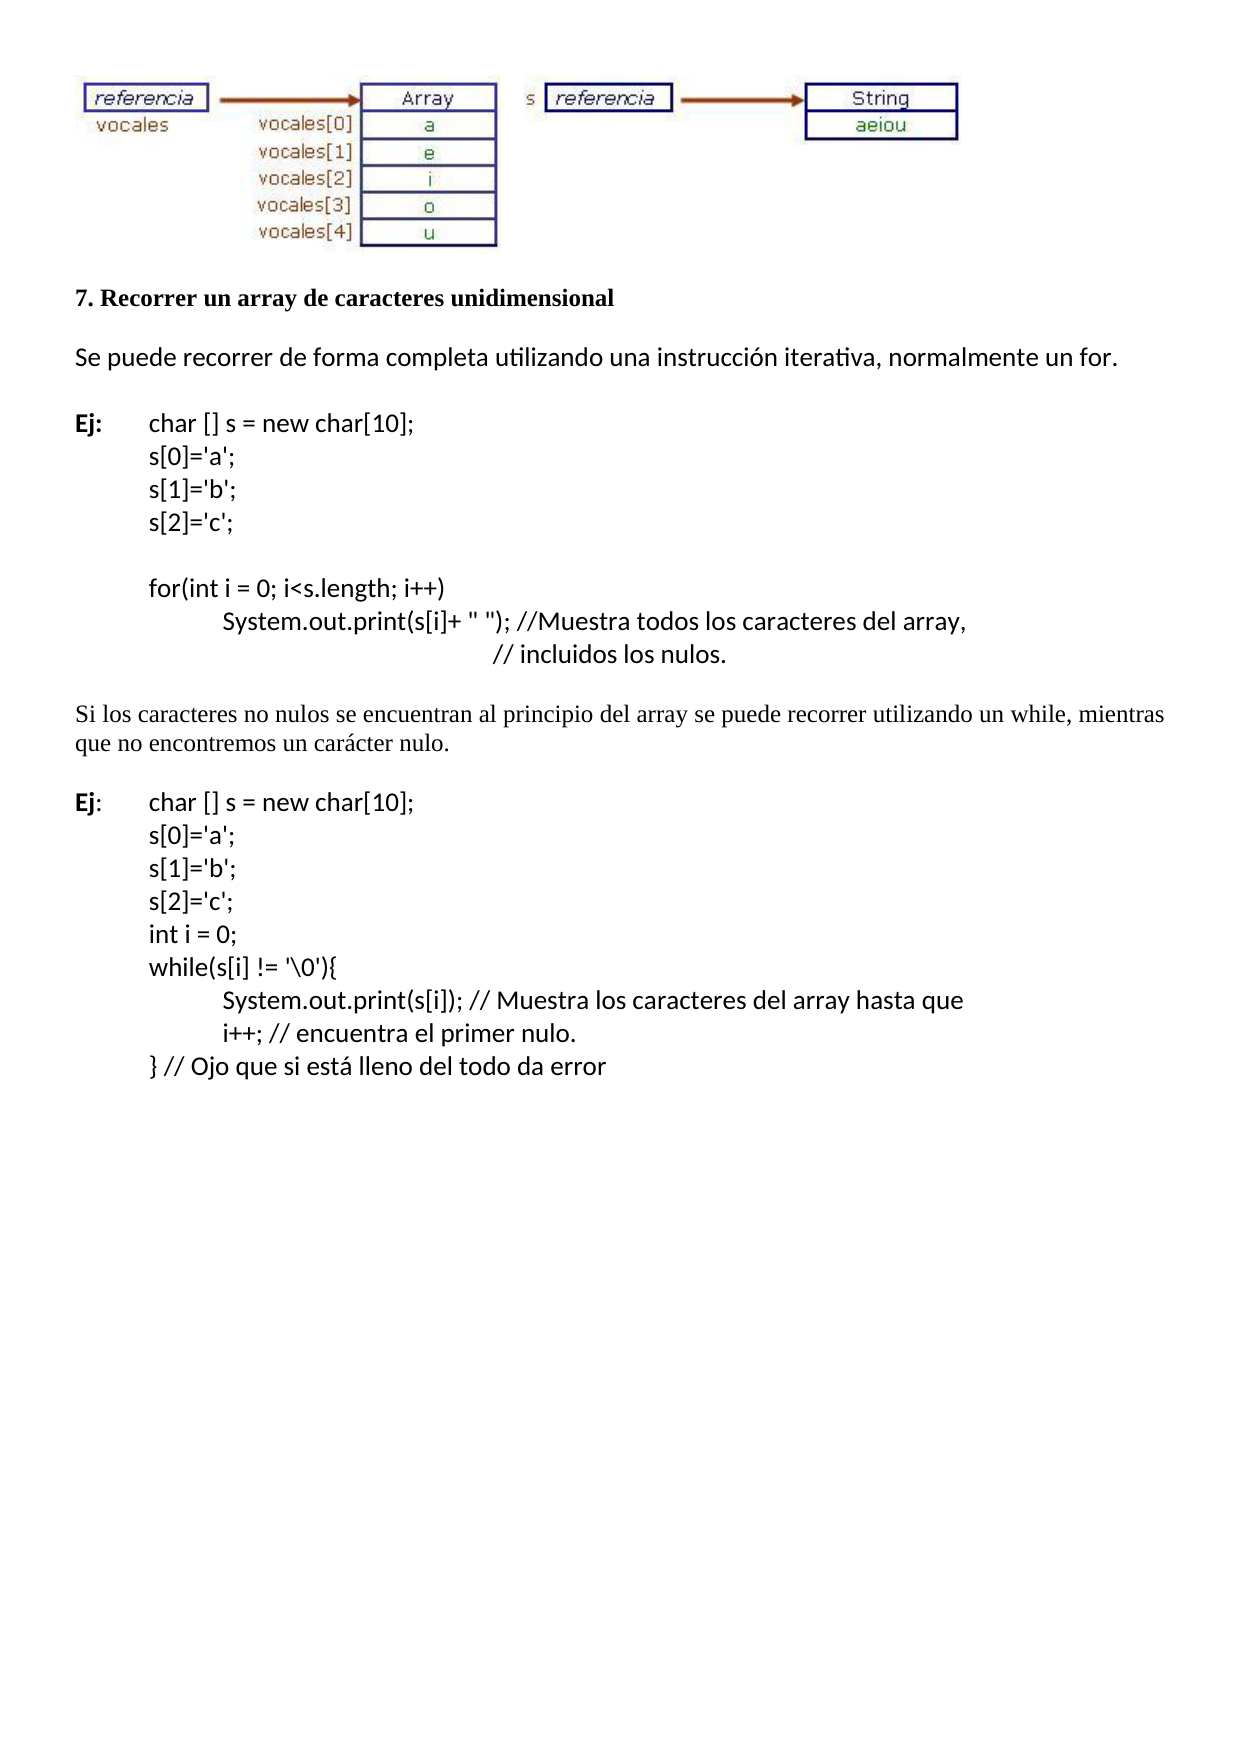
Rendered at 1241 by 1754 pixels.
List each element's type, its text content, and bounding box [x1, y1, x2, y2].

text s[0]='a'; [75, 818, 1165, 851]
text int i = 0; [75, 917, 1165, 950]
text } // Ojo que si está lleno del todo da error [75, 1049, 1165, 1082]
text Si los caracteres no nulos se encuentran al principio del array se puede recorrer utilizando un while, mientras que no encontremos un carácter nulo. [75, 699, 1165, 757]
text Ej: char [] s = new char[10]; [75, 785, 1165, 818]
text Se puede recorrer de forma completa utilizando una instrucción iterativa, normalmente un for. [75, 340, 1165, 373]
text s[0]='a'; [75, 439, 1165, 472]
text s[2]='c'; [75, 884, 1165, 917]
text for(int i = 0; i<s.length; i++) [75, 571, 1165, 604]
text s[1]='b'; [75, 472, 1165, 505]
text System.out.print(s[i]); // Muestra los caracteres del array hasta que [149, 983, 1165, 1016]
text // incluidos los nulos. [444, 637, 1165, 670]
text while(s[i] != '\0'){ [75, 950, 1165, 983]
text Ej: char [] s = new char[10]; [75, 406, 1165, 439]
text s[2]='c'; [75, 505, 1165, 538]
text System.out.print(s[i]+ " "); //Muestra todos los caracteres del array, [149, 604, 1165, 637]
text 7. Recorrer un array de caracteres unidimensional [75, 283, 1165, 311]
text i++; // encuentra el primer nulo. [149, 1016, 1165, 1049]
text s[1]='b'; [75, 851, 1165, 884]
